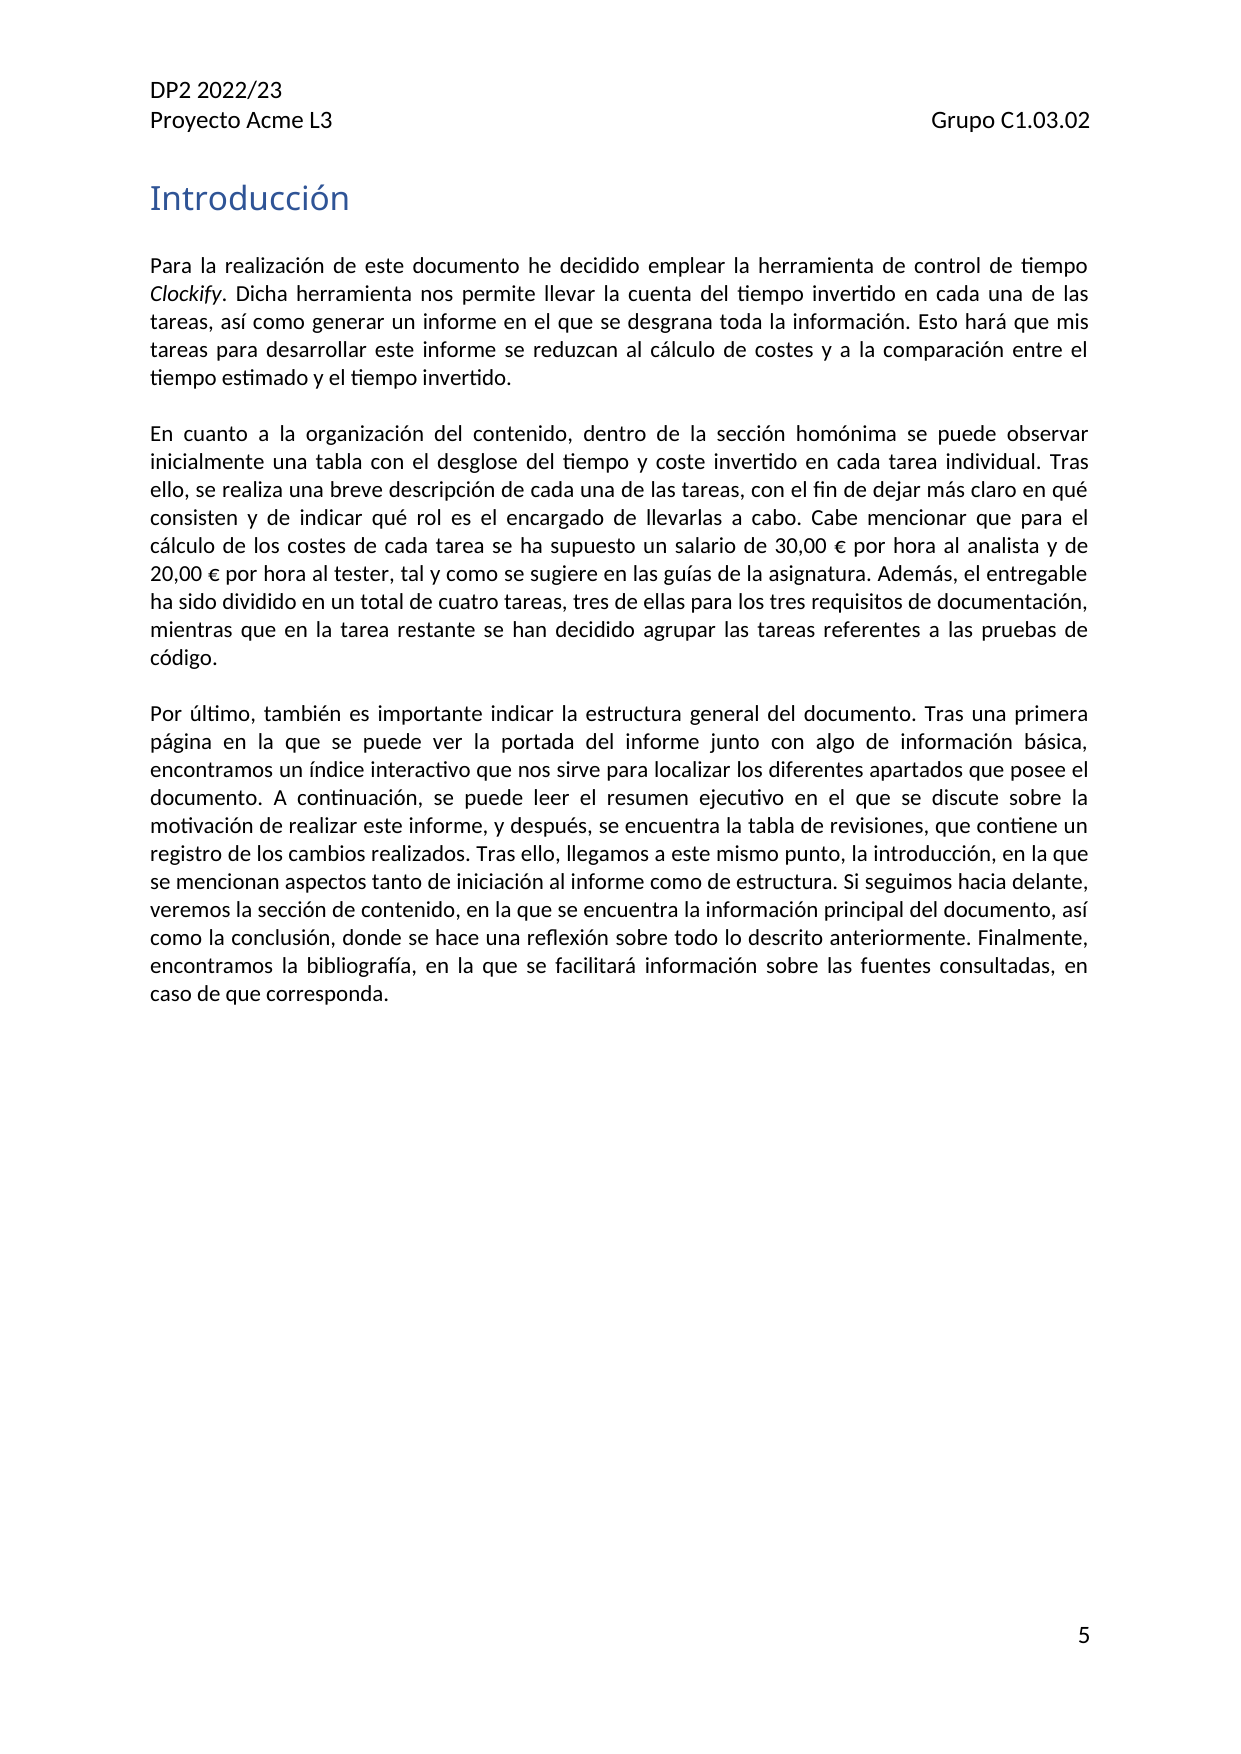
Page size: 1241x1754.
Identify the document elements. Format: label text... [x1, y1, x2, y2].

text Para la realización de este documento he decidido emplear la herramienta de control de tiempo Clockify. Dicha herramienta nos permite llevar la cuenta del tiempo invertido en cada una de las tareas, así como generar un informe en el que se desgrana toda la información. Esto hará que mis tareas para desarrollar este informe se reduzcan al cálculo de costes y a la comparación entre el tiempo estimado y el tiempo invertido. [150, 251, 1090, 391]
text En cuanto a la organización del contenido, dentro de la sección homónima se puede observar inicialmente una tabla con el desglose del tiempo y coste invertido en cada tarea individual. Tras ello, se realiza una breve descripción de cada una de las tareas, con el fin de dejar más claro en qué consisten y de indicar qué rol es el encargado de llevarlas a cabo. Cabe mencionar que para el cálculo de los costes de cada tarea se ha supuesto un salario de 30,00 € por hora al analista y de 20,00 € por hora al tester, tal y como se sugiere en las guías de la asignatura. Además, el entregable ha sido dividido en un total de cuatro tareas, tres de ellas para los tres requisitos de documentación, mientras que en la tarea restante se han decidido agrupar las tareas referentes a las pruebas de código. [150, 419, 1090, 671]
text Por último, también es importante indicar la estructura general del documento. Tras una primera página en la que se puede ver la portada del informe junto con algo de información básica, encontramos un índice interactivo que nos sirve para localizar los diferentes apartados que posee el documento. A continuación, se puede leer el resumen ejecutivo en el que se discute sobre la motivación de realizar este informe, y después, se encuentra la tabla de revisiones, que contiene un registro de los cambios realizados. Tras ello, llegamos a este mismo punto, la introducción, en la que se mencionan aspectos tanto de iniciación al informe como de estructura. Si seguimos hacia delante, veremos la sección de contenido, en la que se encuentra la información principal del documento, así como la conclusión, donde se hace una reflexión sobre todo lo descrito anteriormente. Finalmente, encontramos la bibliografía, en la que se facilitará información sobre las fuentes consultadas, en caso de que corresponda. [150, 699, 1090, 1007]
subtitle Introducción [150, 175, 1090, 220]
